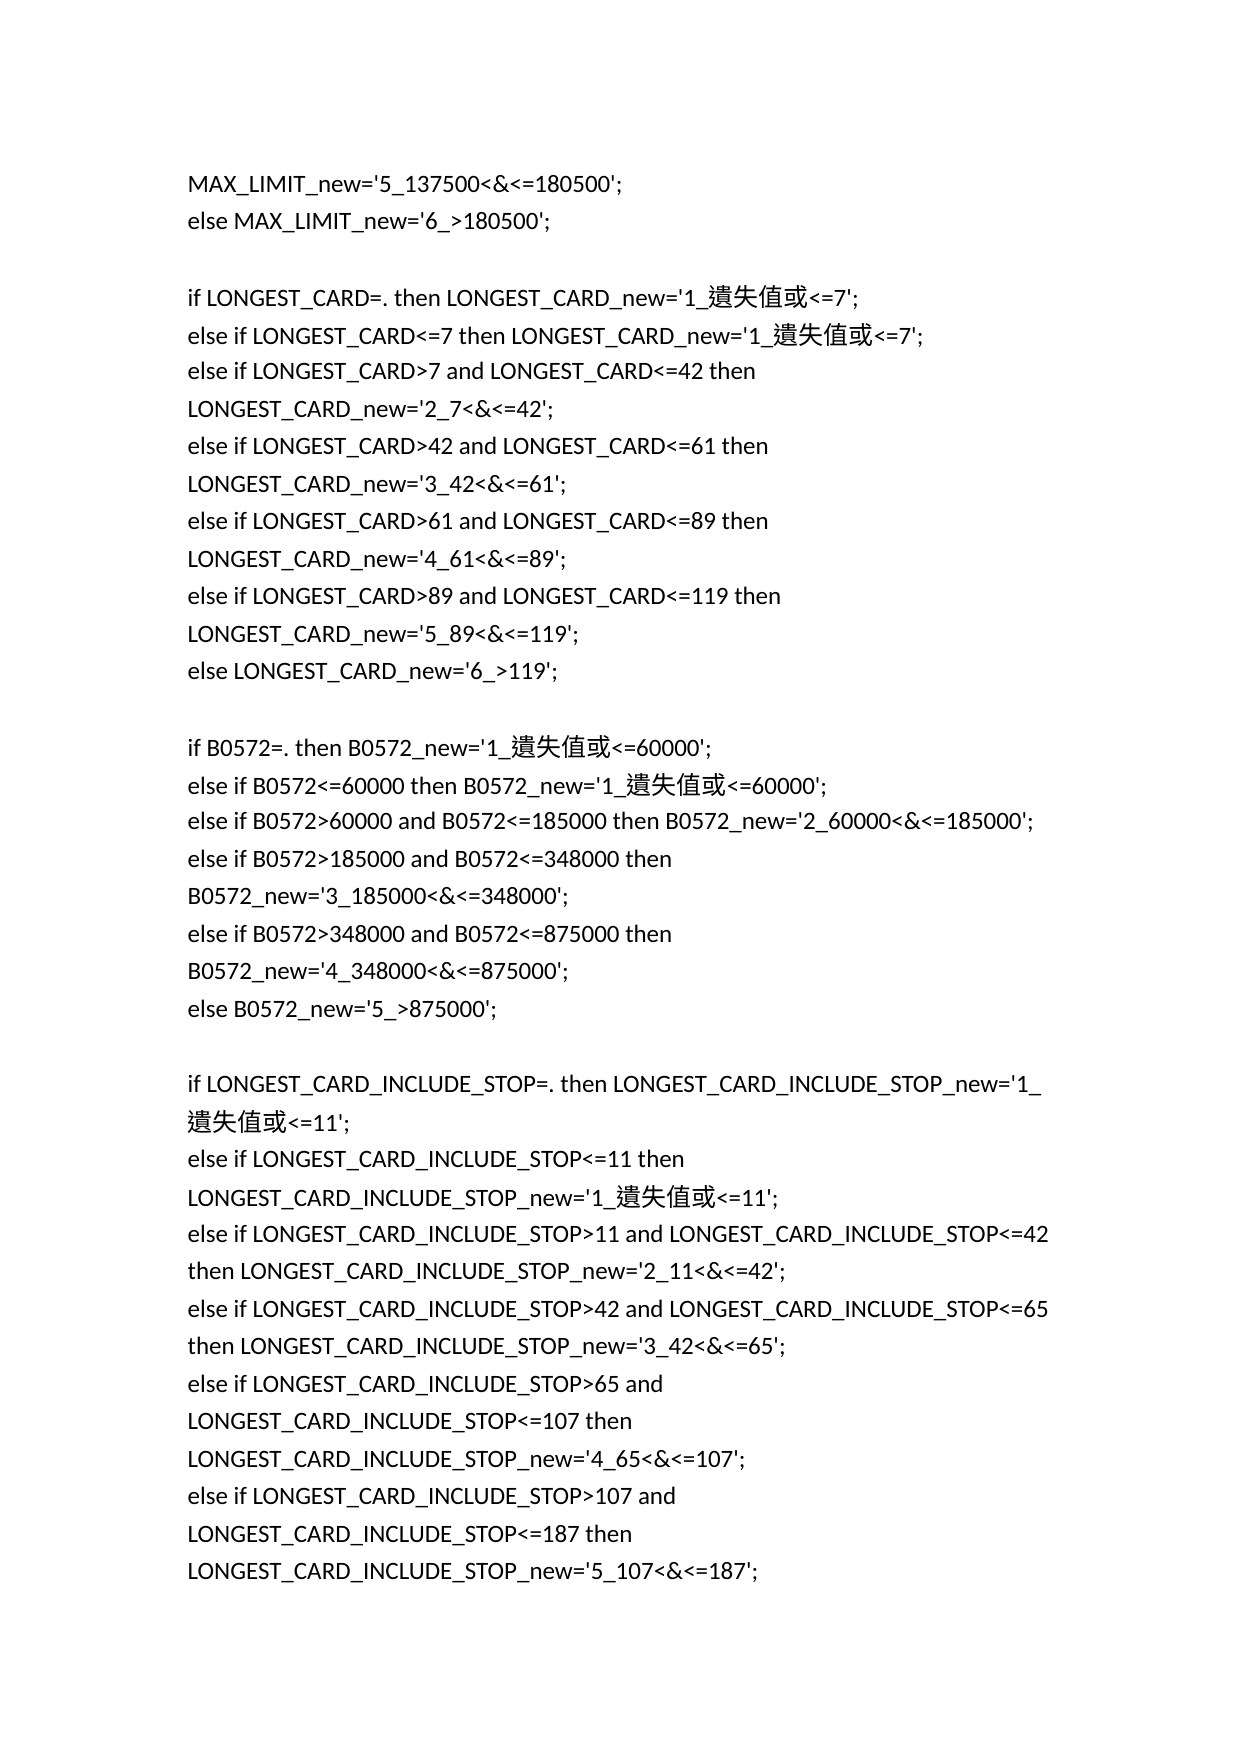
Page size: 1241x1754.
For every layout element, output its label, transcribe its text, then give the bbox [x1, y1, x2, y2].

text else if LONGEST_CARD_INCLUDE_STOP>11 and LONGEST_CARD_INCLUDE_STOP<=42 then LONGEST_CARD_INCLUDE_STOP_new='2_11<&<=42'; [187, 1214, 1053, 1289]
text else if LONGEST_CARD_INCLUDE_STOP>107 and LONGEST_CARD_INCLUDE_STOP<=187 then LONGEST_CARD_INCLUDE_STOP_new='5_107<&<=187'; [187, 1477, 1053, 1589]
text else if LONGEST_CARD_INCLUDE_STOP>42 and LONGEST_CARD_INCLUDE_STOP<=65 then LONGEST_CARD_INCLUDE_STOP_new='3_42<&<=65'; [187, 1289, 1053, 1364]
text if LONGEST_CARD=. then LONGEST_CARD_new='1_遺失值或<=7'; [187, 277, 1053, 314]
text else if LONGEST_CARD_INCLUDE_STOP>65 and LONGEST_CARD_INCLUDE_STOP<=107 then LONGEST_CARD_INCLUDE_STOP_new='4_65<&<=107'; [187, 1364, 1053, 1477]
text else if LONGEST_CARD>61 and LONGEST_CARD<=89 then LONGEST_CARD_new='4_61<&<=89'; [187, 502, 1053, 577]
text else MAX_LIMIT_new='6_>180500'; [187, 202, 1053, 239]
text if B0572=. then B0572_new='1_遺失值或<=60000'; [187, 727, 1053, 764]
text else if LONGEST_CARD>89 and LONGEST_CARD<=119 then LONGEST_CARD_new='5_89<&<=119'; [187, 577, 1053, 652]
text else if LONGEST_CARD>42 and LONGEST_CARD<=61 then LONGEST_CARD_new='3_42<&<=61'; [187, 427, 1053, 502]
text else LONGEST_CARD_new='6_>119'; [187, 652, 1053, 689]
text else if B0572<=60000 then B0572_new='1_遺失值或<=60000'; [187, 764, 1053, 802]
text if LONGEST_CARD_INCLUDE_STOP=. then LONGEST_CARD_INCLUDE_STOP_new='1_遺失值或<=11'; [187, 1064, 1053, 1139]
text else if LONGEST_CARD<=7 then LONGEST_CARD_new='1_遺失值或<=7'; [187, 314, 1053, 352]
text else B0572_new='5_>875000'; [187, 989, 1053, 1027]
text else if LONGEST_CARD_INCLUDE_STOP<=11 then LONGEST_CARD_INCLUDE_STOP_new='1_遺失值或<=11'; [187, 1139, 1053, 1214]
text else if LONGEST_CARD>7 and LONGEST_CARD<=42 then LONGEST_CARD_new='2_7<&<=42'; [187, 352, 1053, 427]
text else if B0572>60000 and B0572<=185000 then B0572_new='2_60000<&<=185000'; [187, 802, 1053, 839]
text else if B0572>185000 and B0572<=348000 then B0572_new='3_185000<&<=348000'; [187, 839, 1053, 914]
text else if B0572>348000 and B0572<=875000 then B0572_new='4_348000<&<=875000'; [187, 914, 1053, 989]
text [187, 164, 1053, 202]
